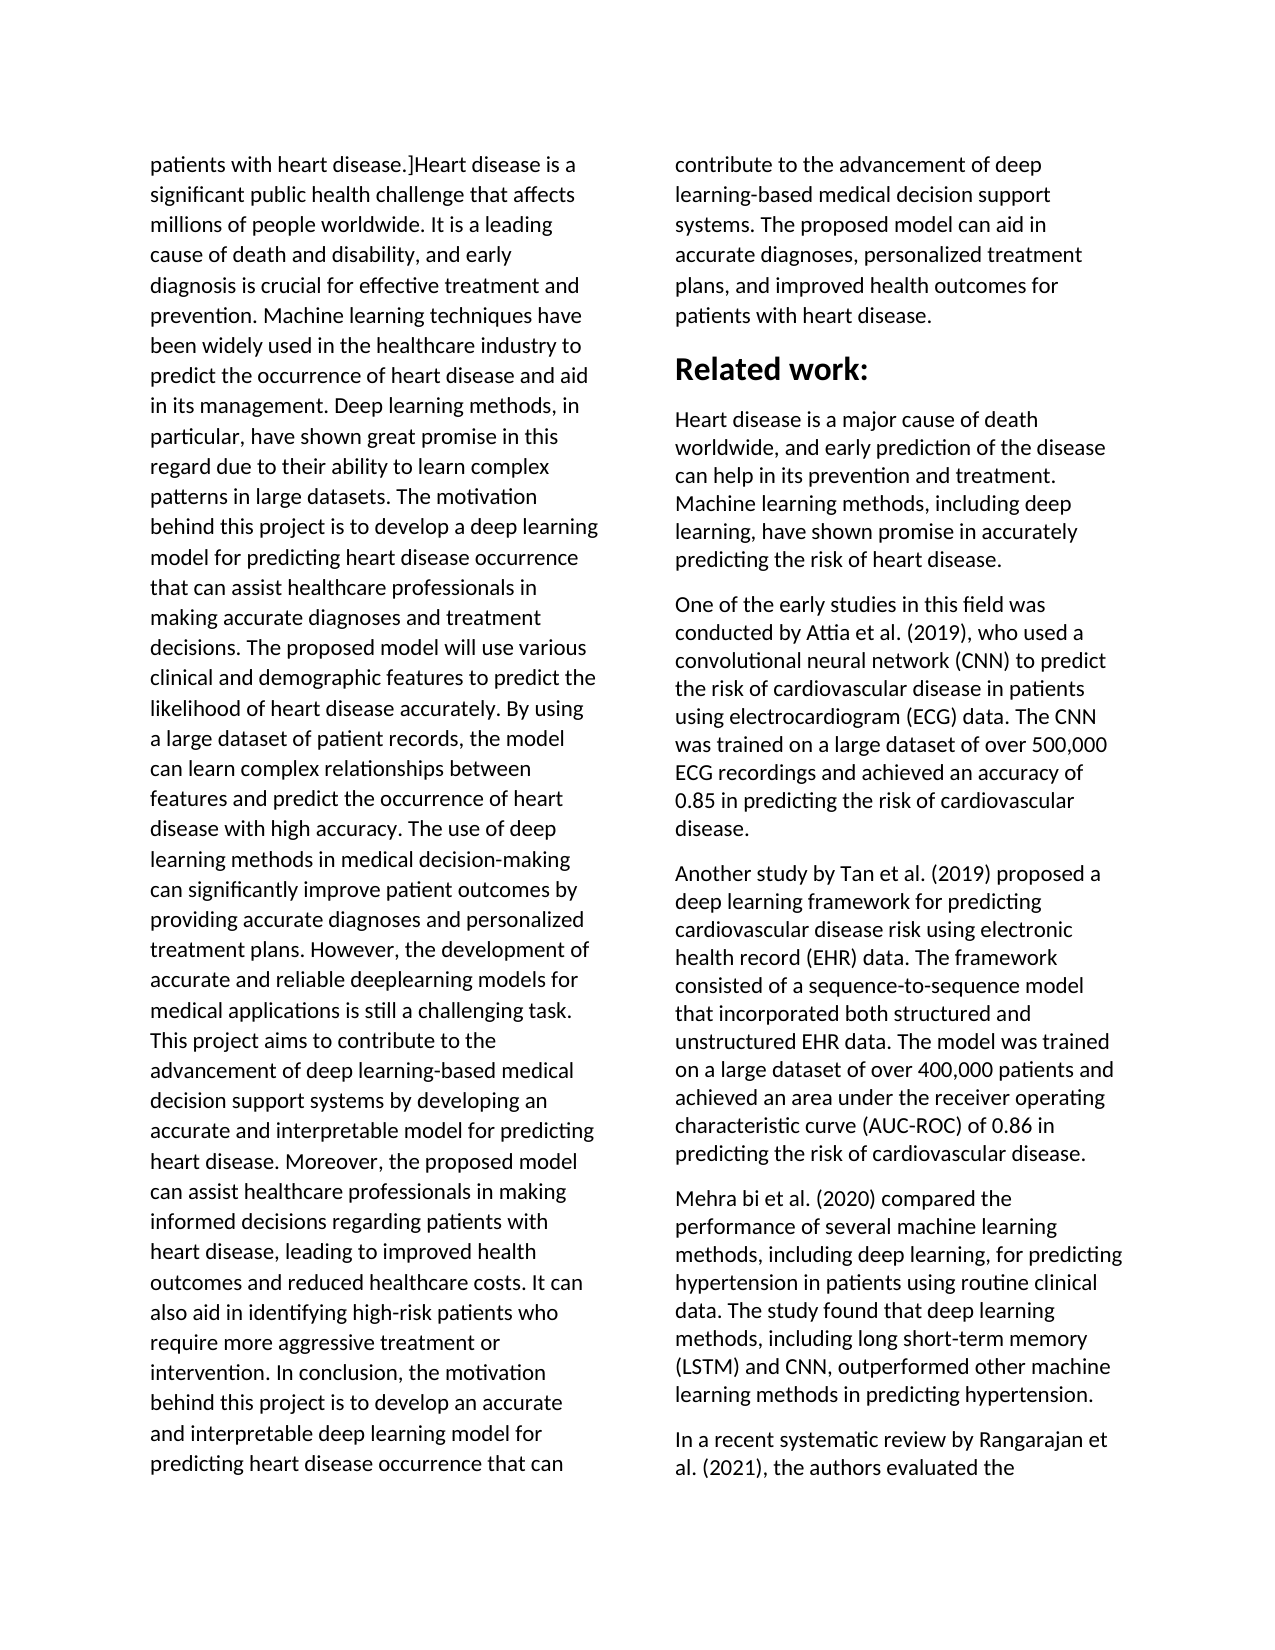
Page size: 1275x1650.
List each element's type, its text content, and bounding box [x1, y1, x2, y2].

text One of the early studies in this field was conducted by Attia et al. (2019), who used a convolutional neural network (CNN) to predict the risk of cardiovascular disease in patients using electrocardiogram (ECG) data. The CNN was trained on a large dataset of over 500,000 ECG recordings and achieved an accuracy of 0.85 in predicting the risk of cardiovascular disease. [675, 590, 1125, 842]
text Another study by Tan et al. (2019) proposed a deep learning framework for predicting cardiovascular disease risk using electronic health record (EHR) data. The framework consisted of a sequence-to-sequence model that incorporated both structured and unstructured EHR data. The model was trained on a large dataset of over 400,000 patients and achieved an area under the receiver operating characteristic curve (AUC-ROC) of 0.86 in predicting the risk of cardiovascular disease. [675, 859, 1125, 1167]
text Mehra bi et al. (2020) compared the performance of several machine learning methods, including deep learning, for predicting hypertension in patients using routine clinical data. The study found that deep learning methods, including long short-term memory (LSTM) and CNN, outperformed other machine learning methods in predicting hypertension. [675, 1184, 1125, 1408]
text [675, 150, 1125, 329]
text Heart disease is a major cause of death worldwide, and early prediction of the disease can help in its prevention and treatment. Machine learning methods, including deep learning, have shown promise in accurately predicting the risk of heart disease. [675, 405, 1125, 573]
text Related work: [675, 348, 1125, 389]
